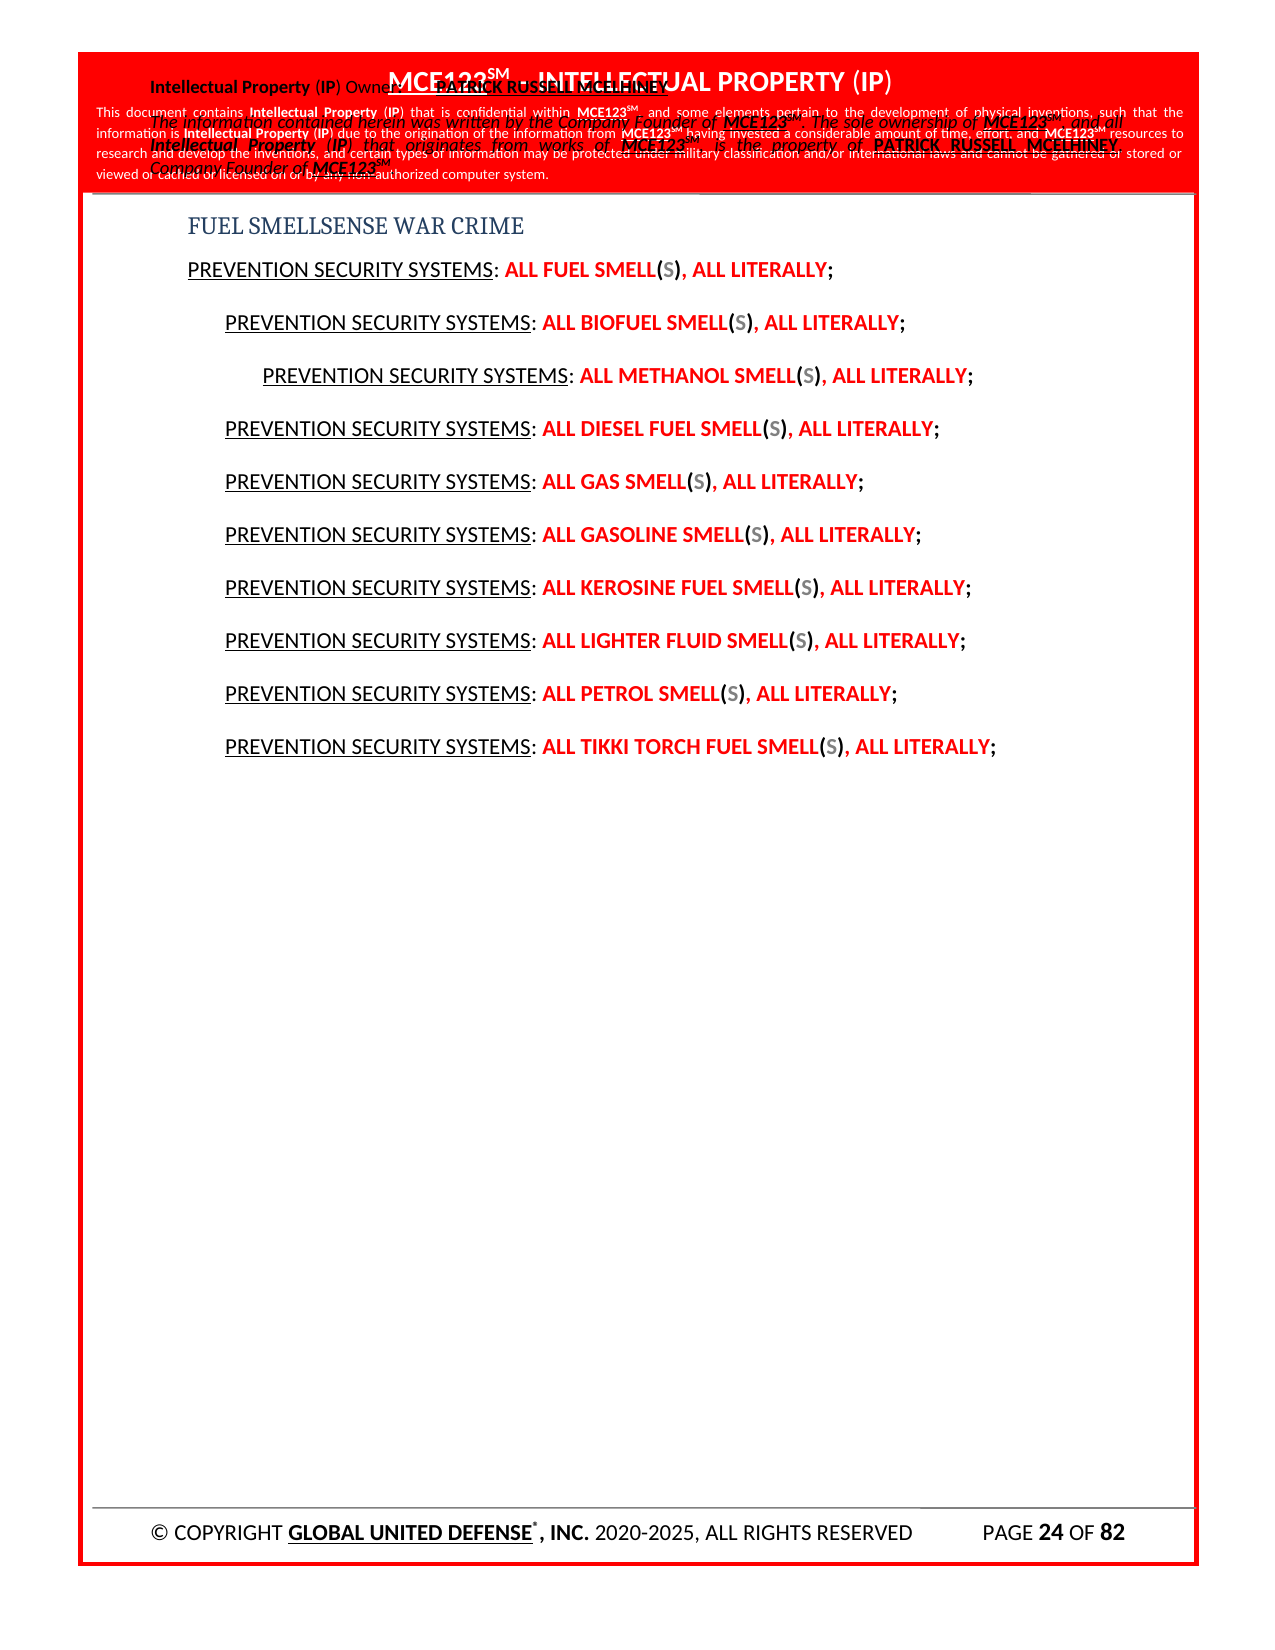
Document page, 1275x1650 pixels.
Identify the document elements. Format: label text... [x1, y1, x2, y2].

text PREVENTION SECURITY SYSTEMS: ALL FUEL SMELL(S), ALL LITERALLY; [187, 255, 1125, 283]
text PREVENTION SECURITY SYSTEMS: ALL GAS SMELL(S), ALL LITERALLY; [225, 467, 1125, 495]
text PREVENTION SECURITY SYSTEMS: ALL GASOLINE SMELL(S), ALL LITERALLY; [225, 520, 1125, 548]
text PREVENTION SECURITY SYSTEMS: ALL KEROSINE FUEL SMELL(S), ALL LITERALLY; [225, 573, 1125, 601]
subtitle FUEL SMELLSENSE WAR CRIME [187, 212, 1125, 240]
text PREVENTION SECURITY SYSTEMS: ALL TIKKI TORCH FUEL SMELL(S), ALL LITERALLY; [225, 732, 1125, 760]
text PREVENTION SECURITY SYSTEMS: ALL DIESEL FUEL SMELL(S), ALL LITERALLY; [225, 414, 1125, 442]
text PREVENTION SECURITY SYSTEMS: ALL BIOFUEL SMELL(S), ALL LITERALLY; [225, 308, 1125, 336]
text PREVENTION SECURITY SYSTEMS: ALL METHANOL SMELL(S), ALL LITERALLY; [262, 361, 1125, 389]
text PREVENTION SECURITY SYSTEMS: ALL LIGHTER FLUID SMELL(S), ALL LITERALLY; [225, 626, 1125, 654]
text PREVENTION SECURITY SYSTEMS: ALL PETROL SMELL(S), ALL LITERALLY; [225, 679, 1125, 707]
